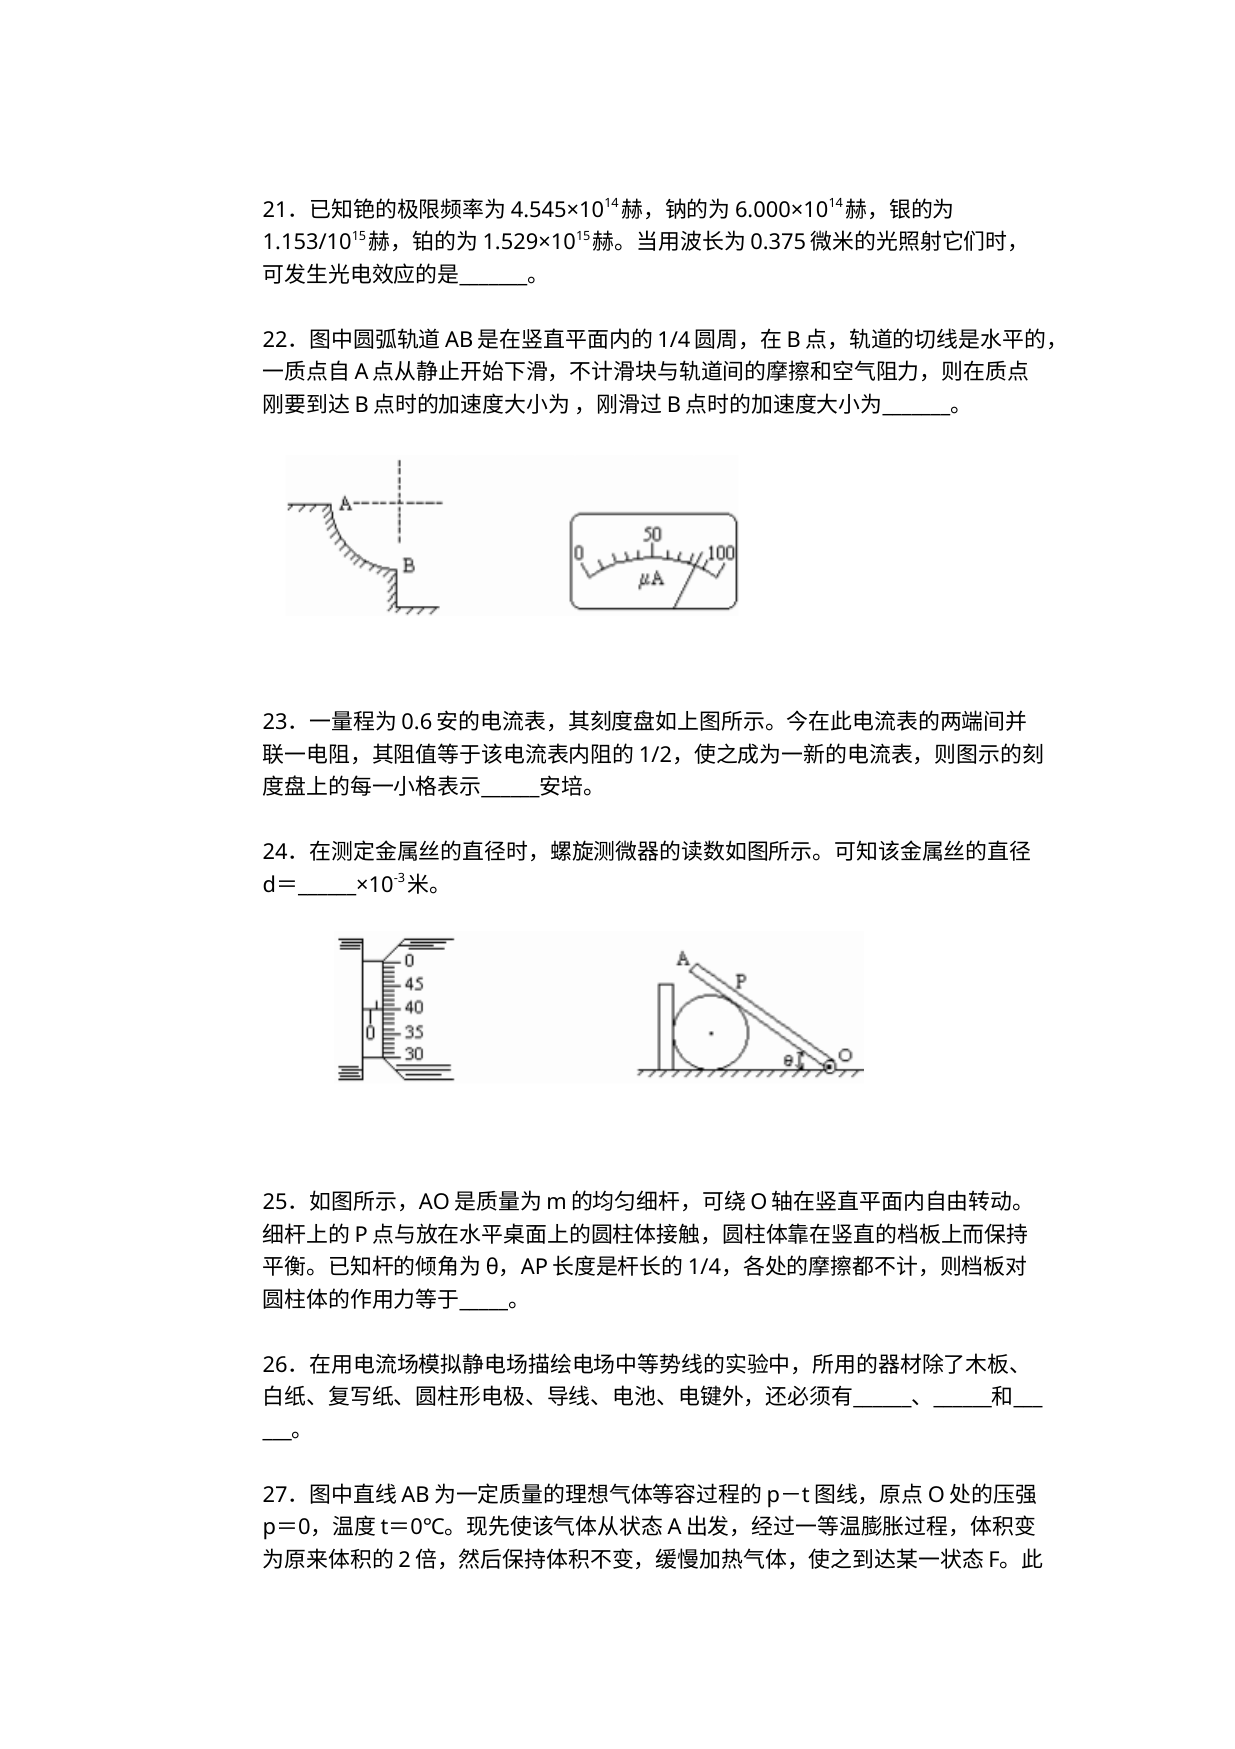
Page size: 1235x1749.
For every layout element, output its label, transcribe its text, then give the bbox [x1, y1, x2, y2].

picture [285, 451, 739, 616]
text 23．一量程为0.6安的电流表，其刻度盘如上图所示。今在此电流表的两端间并联一电阻，其阻值等于该电流表内阻的1/2，使之成为一新的电流表，则图示的刻度盘上的每一小格表示______安培。 24．在测定金属丝的直径时，螺旋测微器的读数如图所示。可知该金属丝的直径d＝______×10-3米。 [262, 672, 1047, 1127]
text 21．已知铯的极限频率为4.545×1014赫，钠的为6.000×1014赫，银的为1.153/1015赫，铂的为1.529×1015赫。当用波长为0.375微米的光照射它们时，可发生光电效应的是_______。 22．图中圆弧轨道AB是在竖直平面内的1/4圆周，在B点，轨道的切线是水平的，一质点自A点从静止开始下滑，不计滑块与轨道间的摩擦和空气阻力，则在质点刚要到达B点时的加速度大小为 ，刚滑过B点时的加速度大小为_______。 [262, 159, 1047, 647]
picture [334, 931, 864, 1093]
